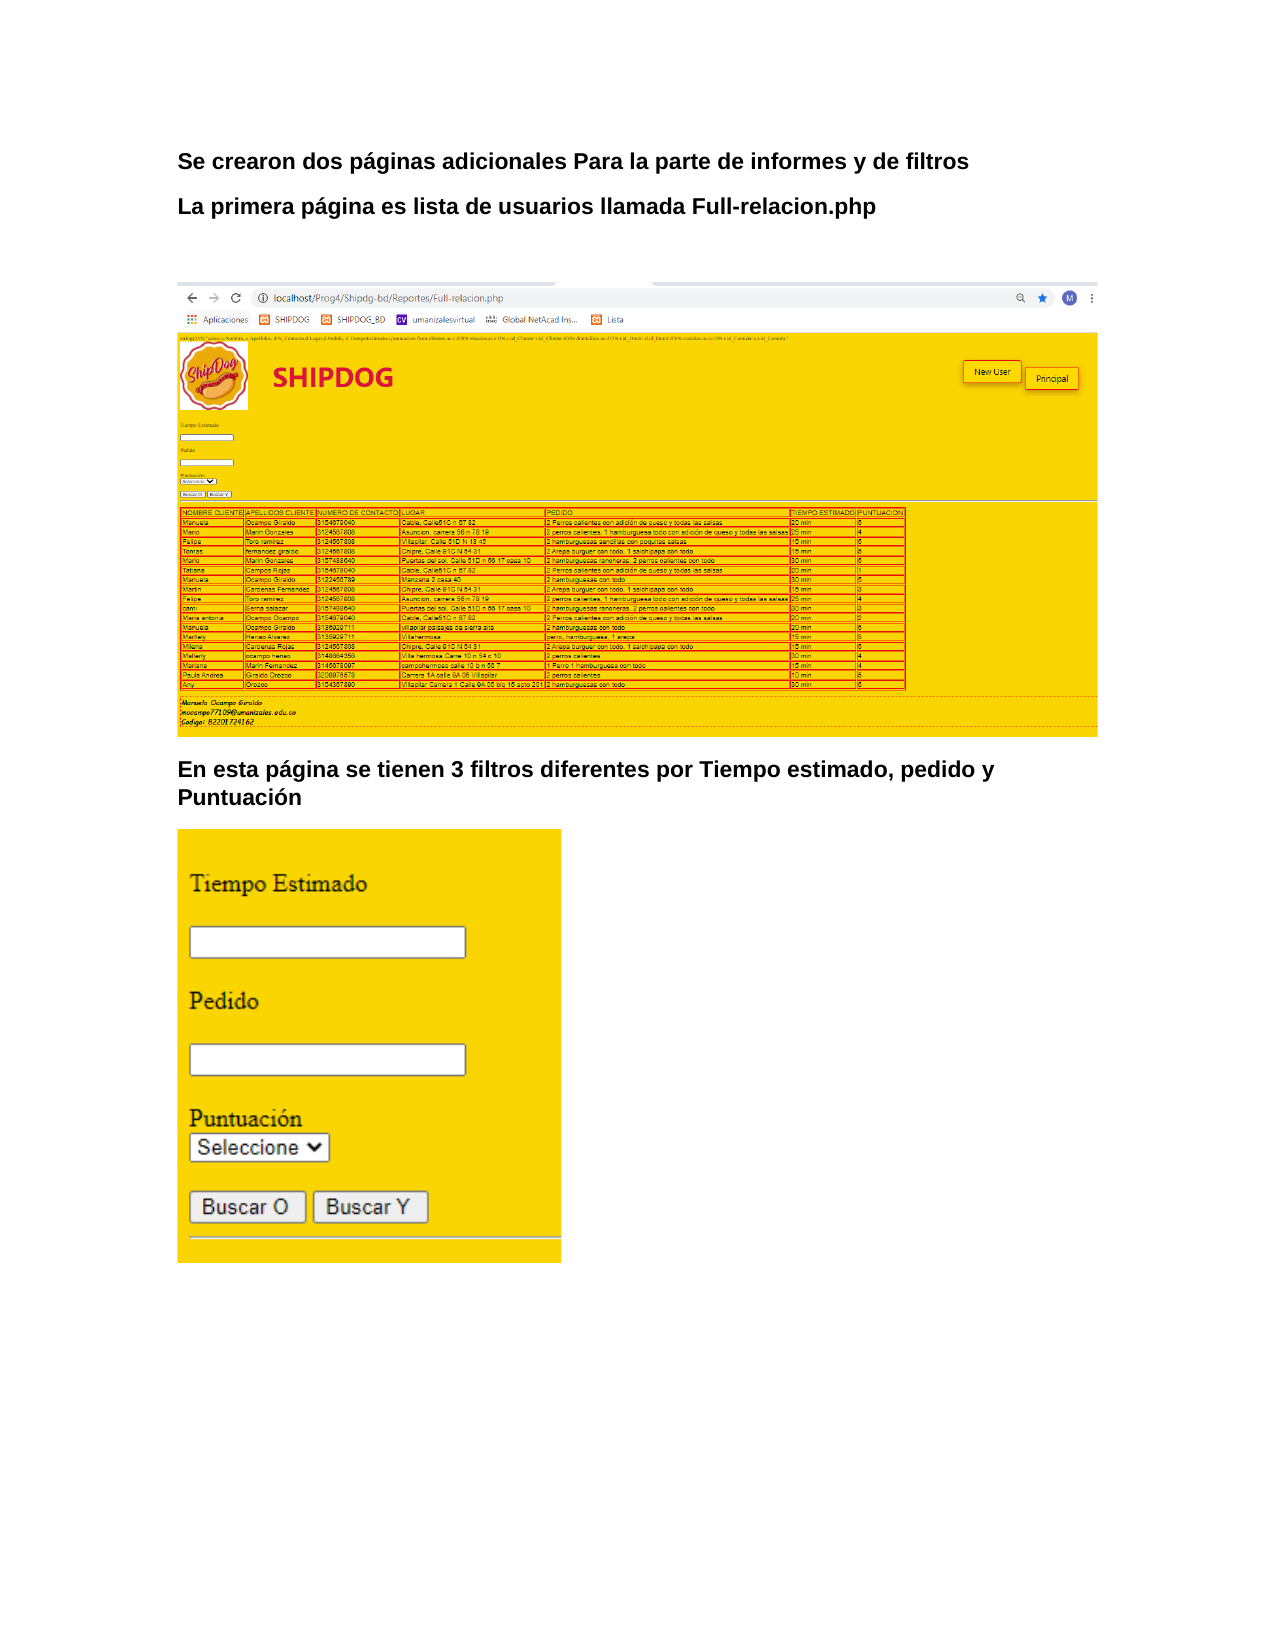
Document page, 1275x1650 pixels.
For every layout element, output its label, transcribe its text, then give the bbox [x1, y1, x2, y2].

text En esta página se tienen 3 filtros diferentes por Tiempo estimado, pedido y Puntuación [177, 756, 1098, 811]
picture [177, 282, 1098, 737]
text La primera página es lista de usuarios llamada Full-relacion.php [177, 193, 1098, 219]
text Se crearon dos páginas adicionales Para la parte de informes y de filtros [177, 148, 1098, 174]
picture [177, 829, 562, 1263]
